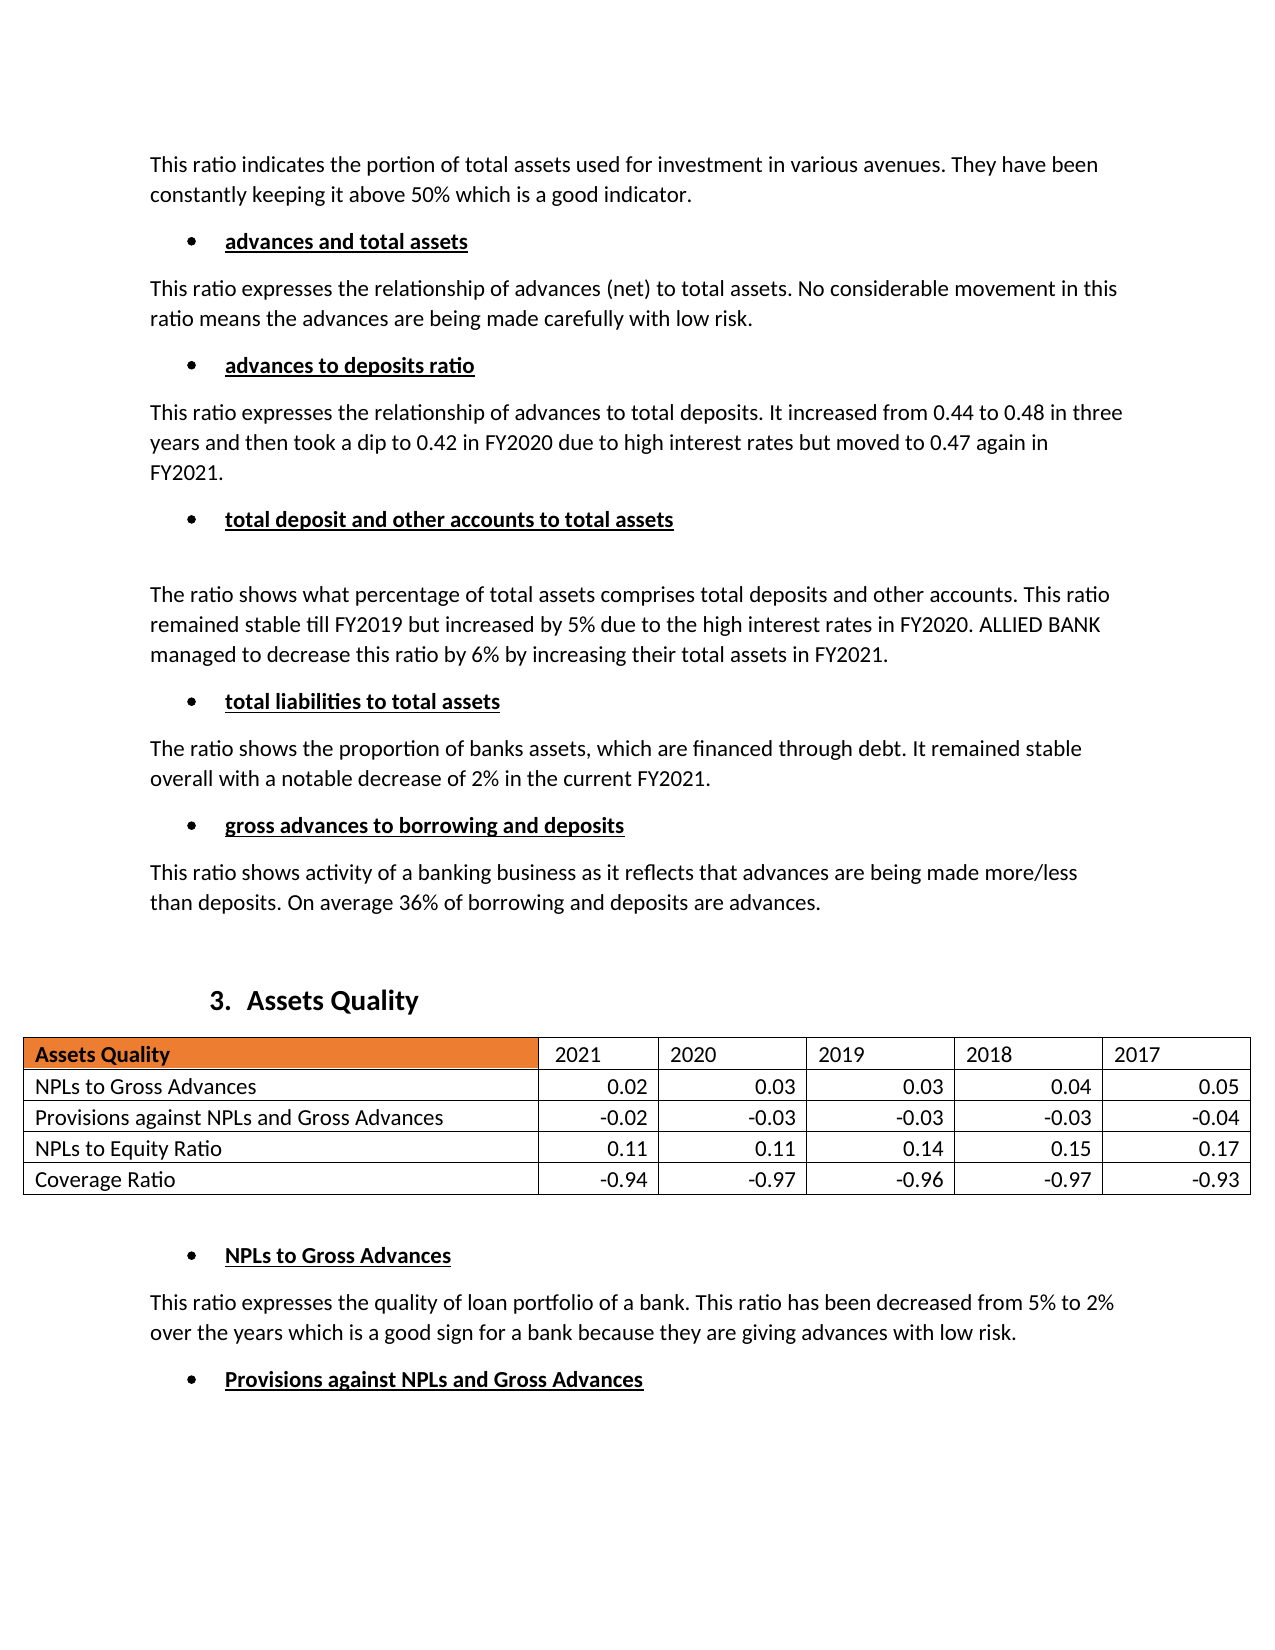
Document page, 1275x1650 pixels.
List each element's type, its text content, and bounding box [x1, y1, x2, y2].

table_header 2018 [955, 1038, 1102, 1068]
table_cell -0.96 [807, 1163, 954, 1193]
list gross advances to borrowing and deposits [187, 811, 1125, 839]
list Provisions against NPLs and Gross Advances [187, 1365, 1125, 1393]
table_cell -0.02 [539, 1101, 658, 1131]
table_cell 0.17 [1103, 1132, 1250, 1162]
text This ratio indicates the portion of total assets used for investment in various avenues. They have been constantly keeping it above 50% which is a good indicator. [150, 150, 1125, 208]
table_header 2021 [539, 1038, 658, 1068]
text This ratio expresses the relationship of advances to total deposits. It increased from 0.44 to 0.48 in three years and then took a dip to 0.42 in FY2020 due to high interest rates but moved to 0.47 again in FY2021. [150, 398, 1125, 486]
text This ratio expresses the relationship of advances (net) to total assets. No considerable movement in this ratio means the advances are being made carefully with low risk. [150, 274, 1125, 332]
table_cell 0.11 [659, 1132, 806, 1162]
table_cell -0.03 [807, 1101, 954, 1131]
table_cell 0.05 [1103, 1070, 1250, 1100]
table_cell -0.93 [1103, 1163, 1250, 1193]
table_cell Coverage Ratio [24, 1163, 538, 1193]
text This ratio shows activity of a banking business as it reflects that advances are being made more/less than deposits. On average 36% of borrowing and deposits are advances. [150, 858, 1125, 916]
table_cell -0.03 [659, 1101, 806, 1131]
table_cell NPLs to Gross Advances [24, 1070, 538, 1100]
table_header 2019 [807, 1038, 954, 1068]
table_cell -0.97 [659, 1163, 806, 1193]
table_header 2017 [1103, 1038, 1250, 1068]
text This ratio expresses the quality of loan portfolio of a bank. This ratio has been decreased from 5% to 2% over the years which is a good sign for a bank because they are giving advances with low risk. [150, 1288, 1125, 1347]
table_header 2020 [659, 1038, 806, 1068]
text The ratio shows the proportion of banks assets, which are financed through debt. It remained stable overall with a notable decrease of 2% in the current FY2021. [150, 734, 1125, 792]
list Assets Quality [209, 982, 1125, 1018]
table_cell -0.94 [539, 1163, 658, 1193]
table_cell -0.04 [1103, 1101, 1250, 1131]
list advances and total assets [187, 227, 1125, 255]
table_cell 0.03 [807, 1070, 954, 1100]
table_header Assets Quality [24, 1038, 538, 1068]
table_cell Provisions against NPLs and Gross Advances [24, 1101, 538, 1131]
table_cell 0.15 [955, 1132, 1102, 1162]
table_cell -0.97 [955, 1163, 1102, 1193]
list NPLs to Gross Advances [187, 1241, 1125, 1269]
text The ratio shows what percentage of total assets comprises total deposits and other accounts. This ratio remained stable till FY2019 but increased by 5% due to the high interest rates in FY2020. ALLIED BANK managed to decrease this ratio by 6% by increasing their total assets in FY2021. [150, 580, 1125, 668]
list total liabilities to total assets [187, 687, 1125, 715]
table_cell 0.04 [955, 1070, 1102, 1100]
table_cell 0.02 [539, 1070, 658, 1100]
table_cell 0.11 [539, 1132, 658, 1162]
table_cell -0.03 [955, 1101, 1102, 1131]
table_cell NPLs to Equity Ratio [24, 1132, 538, 1162]
table_cell 0.03 [659, 1070, 806, 1100]
list advances to deposits ratio [187, 351, 1125, 379]
table_cell 0.14 [807, 1132, 954, 1162]
list total deposit and other accounts to total assets [187, 505, 1125, 533]
